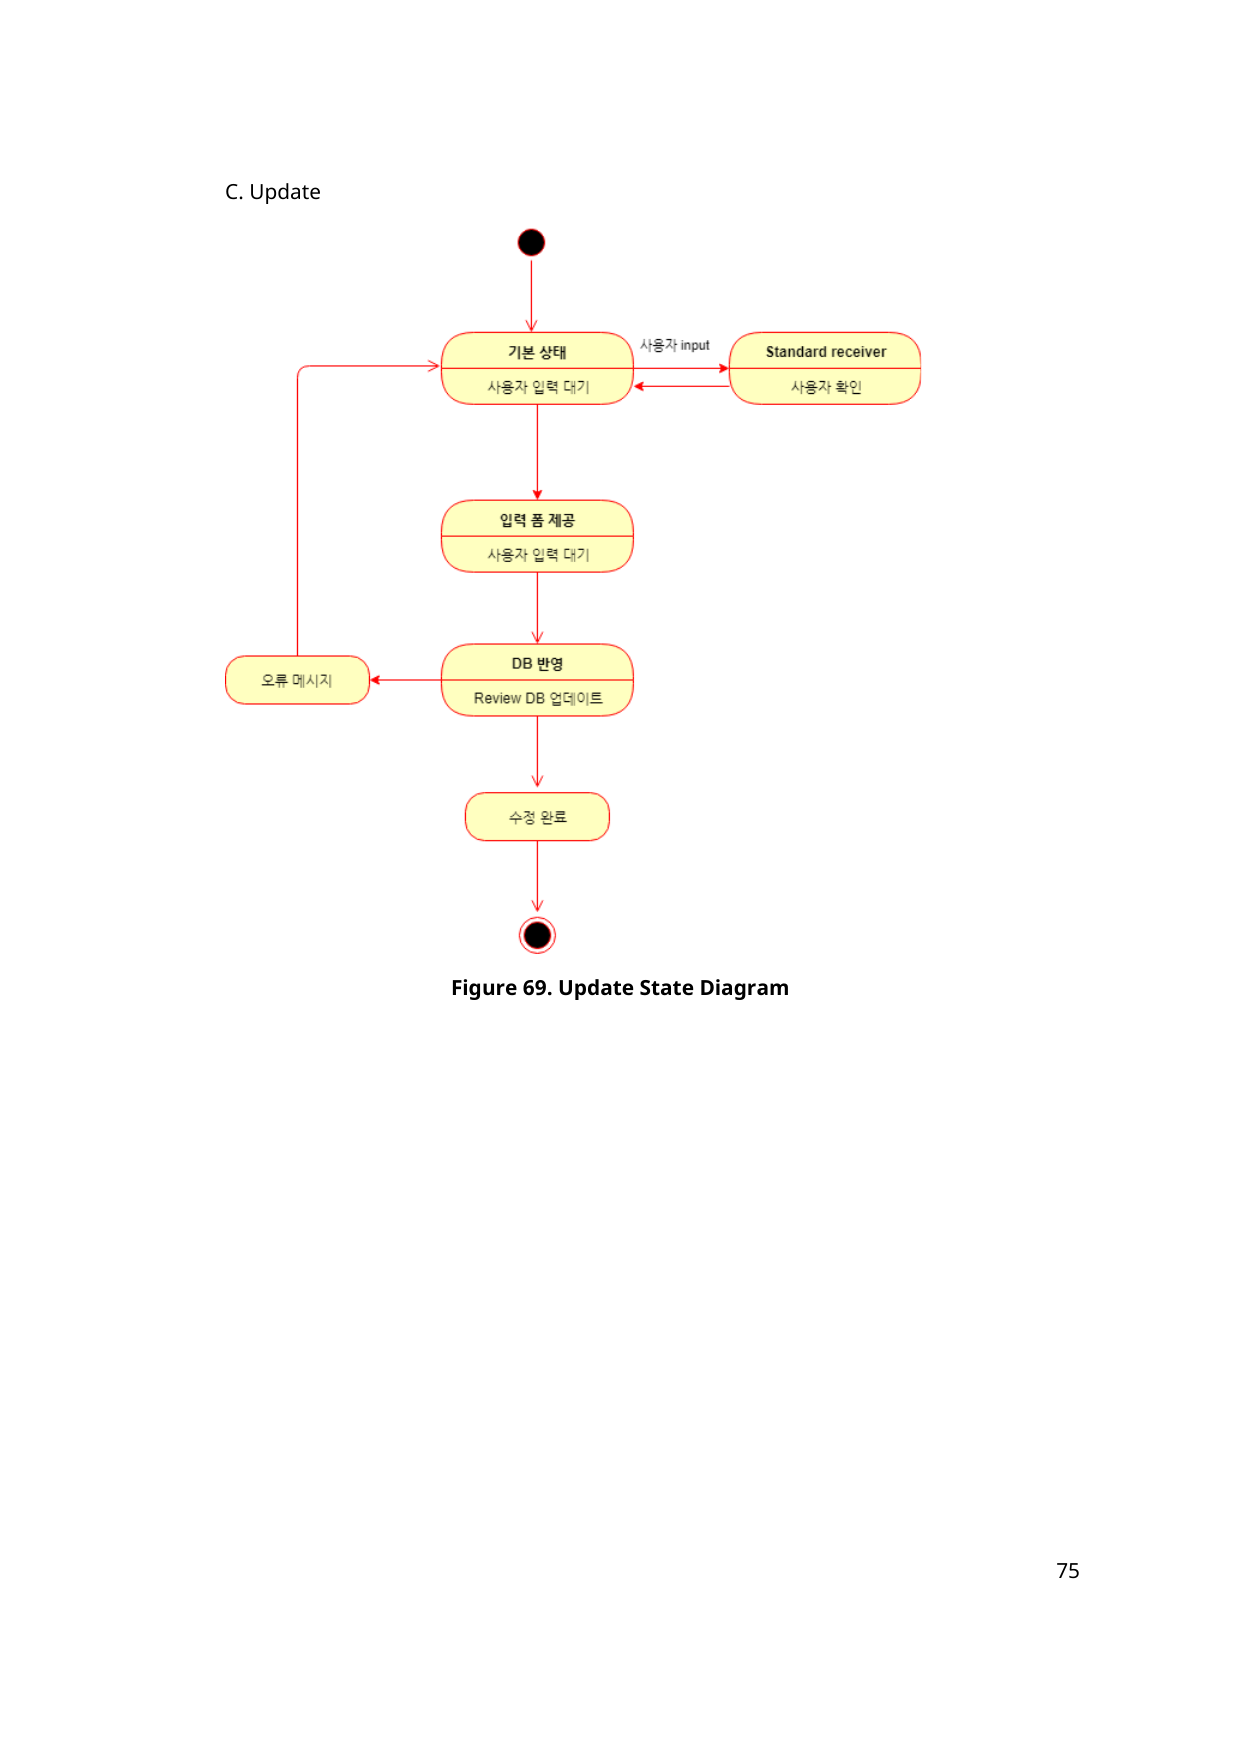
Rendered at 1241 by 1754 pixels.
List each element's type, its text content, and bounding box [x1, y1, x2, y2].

picture [225, 224, 922, 954]
subtitle C. Update [150, 177, 1090, 206]
